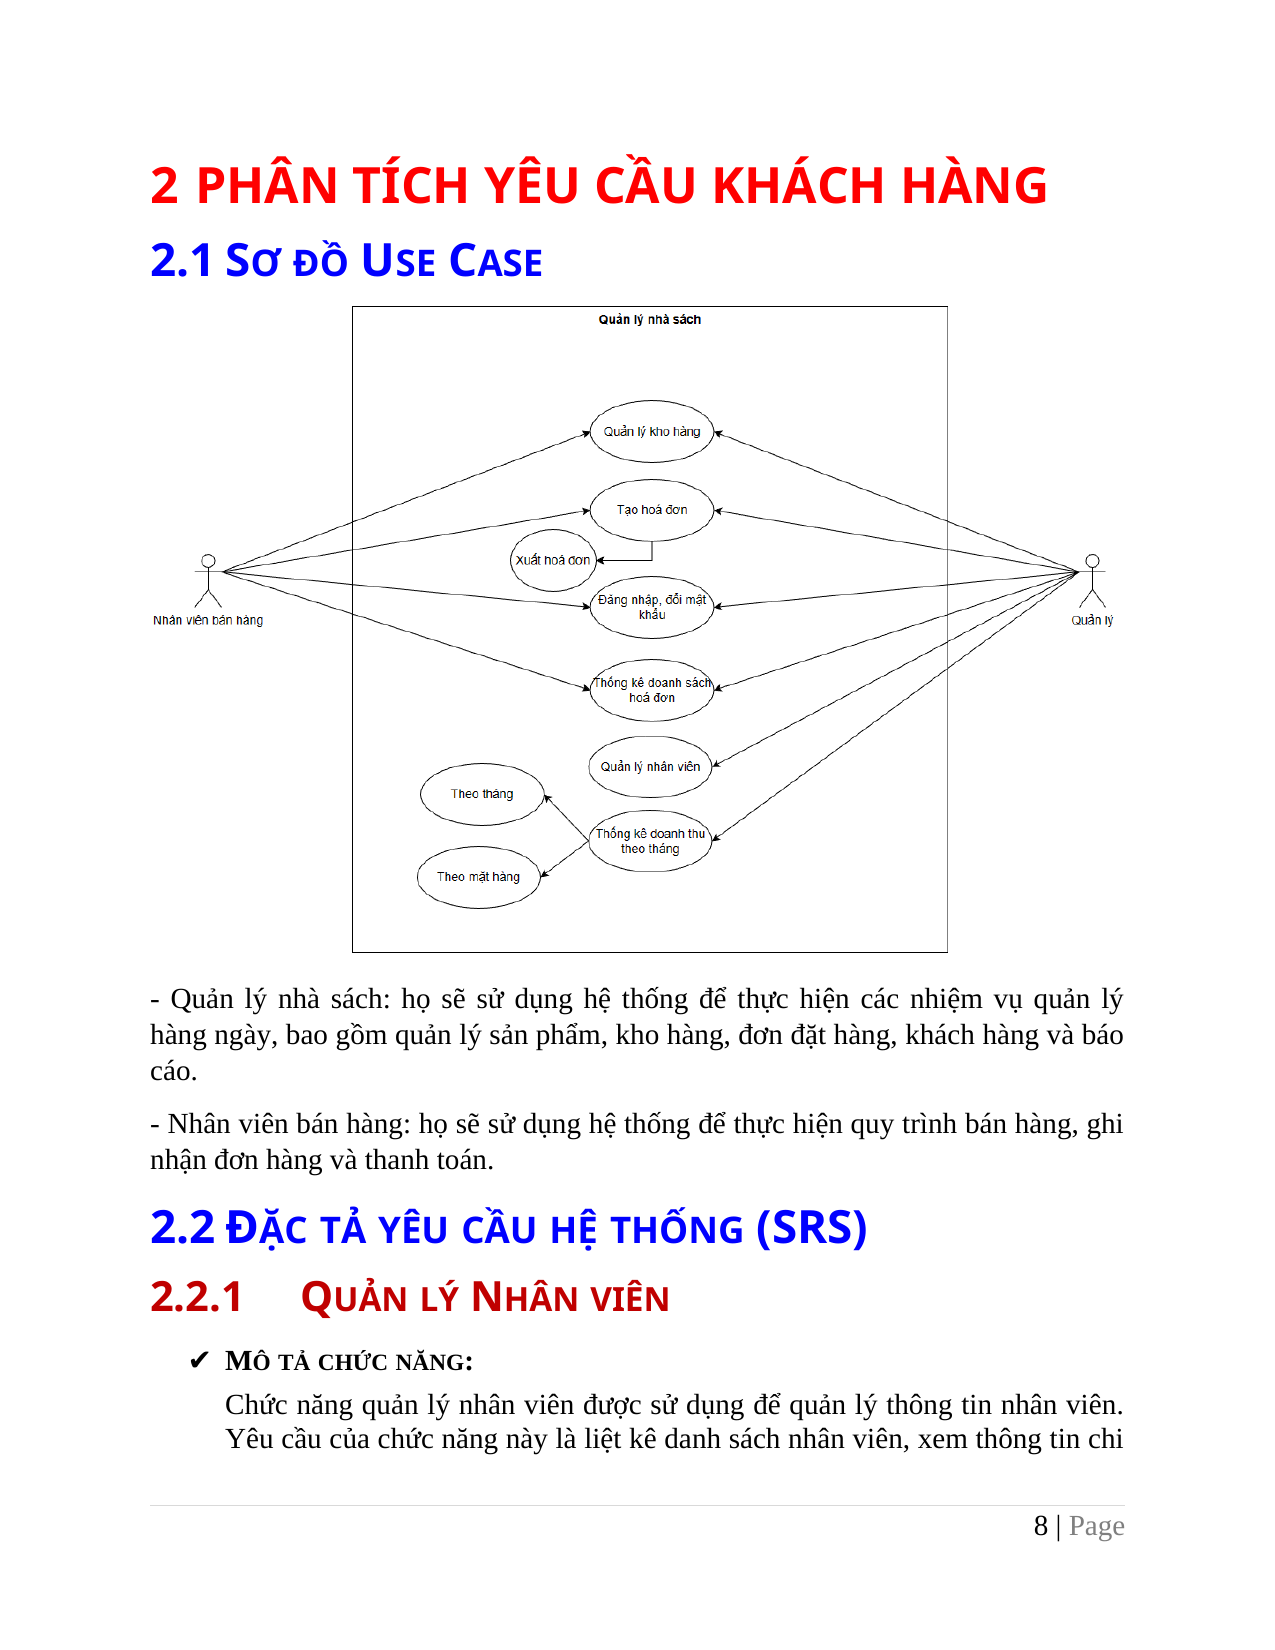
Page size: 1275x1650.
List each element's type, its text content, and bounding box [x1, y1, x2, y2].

subtitle Phân tích yêu cầu khách hàng [150, 150, 1125, 218]
picture [150, 295, 1125, 962]
subtitle Quản lý Nhân viên [150, 1266, 1125, 1323]
subtitle Sơ đồ Use Case [150, 228, 1125, 290]
text - Nhân viên bán hàng: họ sẽ sử dụng hệ thống để thực hiện quy trình bán hàng, ghi nhận đơn hàng và thanh toán. [150, 1106, 1125, 1176]
list Mô tả chức năng: [187, 1328, 1125, 1387]
text - Quản lý nhà sách: họ sẽ sử dụng hệ thống để thực hiện các nhiệm vụ quản lý hàng ngày, bao gồm quản lý sản phẩm, kho hàng, đơn đặt hàng, khách hàng và báo cáo. [150, 981, 1125, 1087]
subtitle Đặc tả yêu cầu hệ thống (SRS) [150, 1195, 1125, 1257]
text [225, 1387, 1125, 1454]
